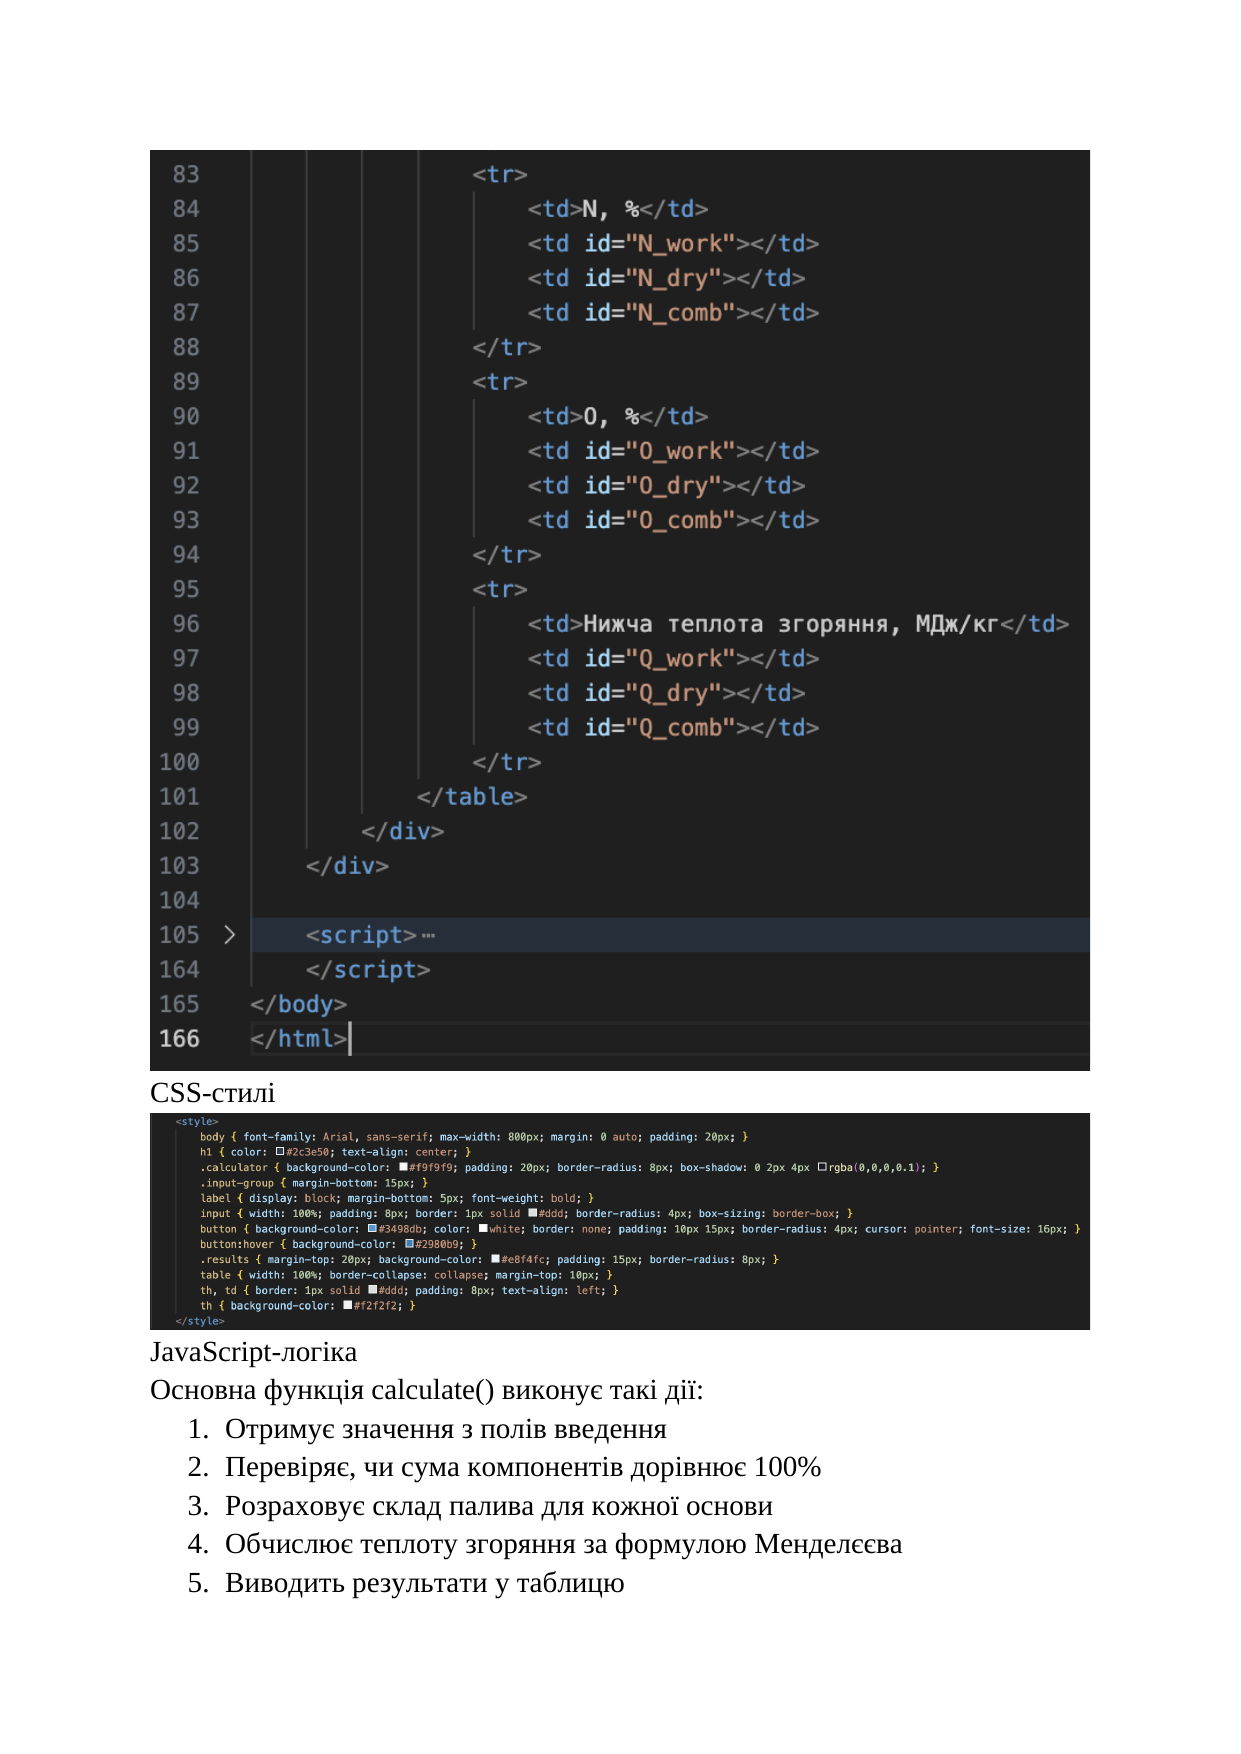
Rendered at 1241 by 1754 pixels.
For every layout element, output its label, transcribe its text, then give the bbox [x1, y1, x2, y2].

list Виводить результати у таблицю [187, 1565, 1090, 1598]
text JavaScript-логіка [150, 1334, 1090, 1367]
list Перевіряє, чи сума компонентів дорівнює 100% [187, 1449, 1090, 1483]
list Обчислює теплоту згоряння за формулою Менделєєва [187, 1526, 1090, 1560]
list Розраховує склад палива для кожної основи [187, 1488, 1090, 1521]
text Основна функція calculate() виконує такі дії: [150, 1372, 1090, 1406]
picture [150, 1113, 1091, 1330]
list Отримує значення з полів введення [187, 1411, 1090, 1444]
picture [150, 150, 1091, 1071]
text CSS-стилі [150, 1075, 1090, 1108]
